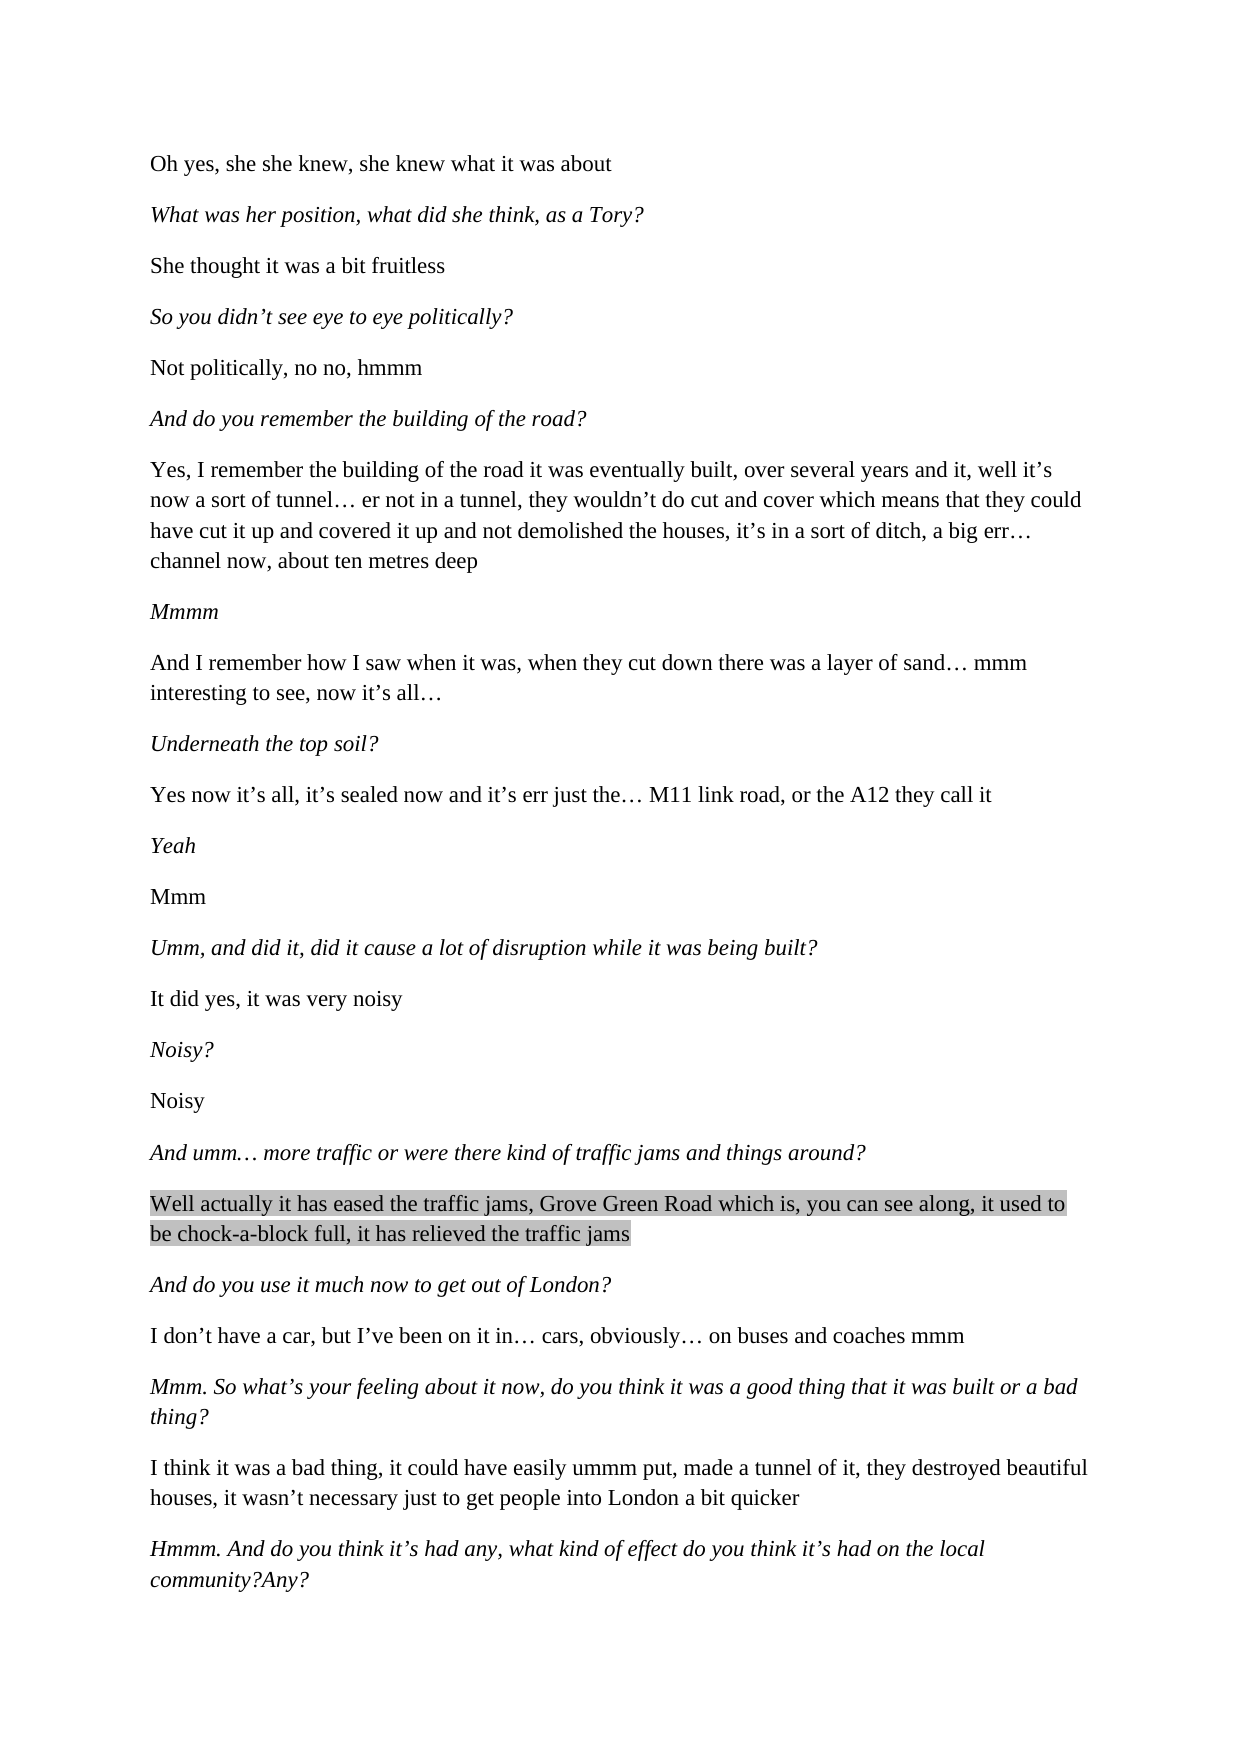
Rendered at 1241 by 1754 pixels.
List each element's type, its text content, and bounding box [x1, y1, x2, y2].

text And umm… more traffic or were there kind of traffic jams and things around? [150, 1138, 1090, 1165]
text Not politically, no no, hmmm [150, 354, 1090, 381]
text What was her position, what did she think, as a Tory? [150, 201, 1090, 227]
text Hmmm. And do you think it’s had any, what kind of effect do you think it’s had on the local community?Any? [150, 1535, 1090, 1592]
text So you didn’t see eye to eye politically? [150, 303, 1090, 329]
text And do you remember the building of the road? [150, 405, 1090, 432]
text Noisy? [150, 1036, 1090, 1063]
text Well actually it has eased the traffic jams, Grove Green Road which is, you can see along, it used to be chock-a-block full, it has relieved the traffic jams [150, 1189, 1090, 1246]
text Yeah [150, 832, 1090, 859]
text Mmm [150, 883, 1090, 910]
text I think it was a bad thing, it could have easily ummm put, made a tunnel of it, they destroyed beautiful houses, it wasn’t necessary just to get people into London a bit quicker [150, 1454, 1090, 1511]
text And I remember how I saw when it was, when they cut down there was a layer of sand… mmm interesting to see, now it’s all… [150, 649, 1090, 706]
text She thought it was a bit fruitless [150, 252, 1090, 278]
text I don’t have a car, but I’ve been on it in… cars, obviously… on buses and coaches mmm [150, 1322, 1090, 1348]
text Mmm. So what’s your feeling about it now, do you think it was a good thing that it was built or a bad thing? [150, 1373, 1090, 1429]
text It did yes, it was very noisy [150, 985, 1090, 1012]
text Umm, and did it, did it cause a lot of disruption while it was being built? [150, 934, 1090, 961]
text Noisy [150, 1087, 1090, 1114]
text Yes, I remember the building of the road it was eventually built, over several years and it, well it’s now a sort of tunnel… er not in a tunnel, they wouldn’t do cut and cover which means that they could have cut it up and covered it up and not demolished the houses, it’s in a sort of ditch, a big err… channel now, about ten metres deep [150, 456, 1090, 573]
text Underneath the top soil? [150, 730, 1090, 757]
text Yes now it’s all, it’s sealed now and it’s err just the… M11 link road, or the A12 they call it [150, 781, 1090, 808]
text And do you use it much now to get out of London? [150, 1271, 1090, 1297]
text Oh yes, she she knew, she knew what it was about [150, 150, 1090, 176]
text Mmmm [150, 598, 1090, 624]
